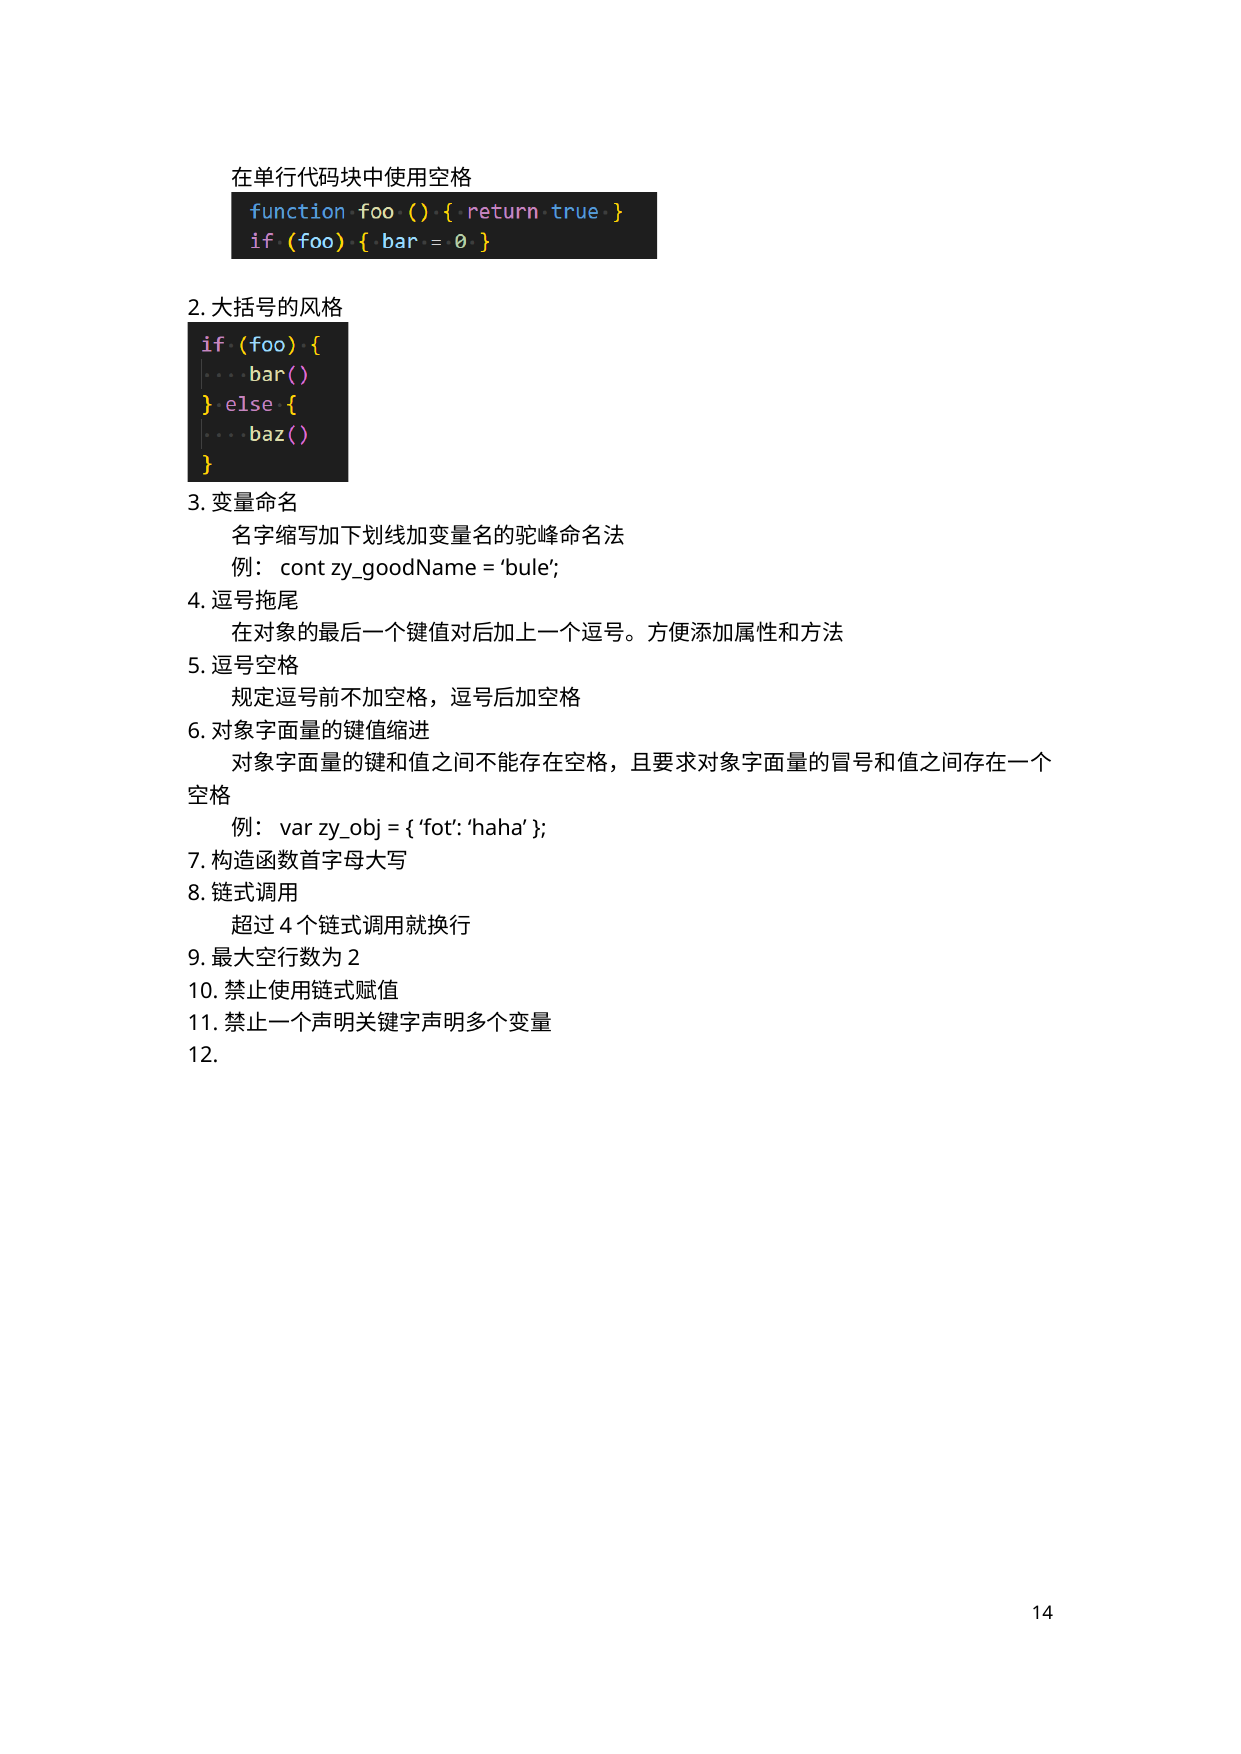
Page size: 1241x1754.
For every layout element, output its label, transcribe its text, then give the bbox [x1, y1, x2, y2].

text 8. 链式调用 [187, 875, 1053, 907]
text 2. 大括号的风格 [187, 290, 1053, 322]
text 3. 变量命名 [187, 485, 1053, 517]
text 在单行代码块中使用空格 [187, 160, 1053, 192]
text 12. [187, 1037, 1053, 1070]
text 例： var zy_obj = { ‘fot’: ‘haha’ }; [187, 810, 1053, 842]
text 4. 逗号拖尾 [187, 582, 1053, 615]
text 11. 禁止一个声明关键字声明多个变量 [187, 1005, 1053, 1037]
text 规定逗号前不加空格，逗号后加空格 [187, 680, 1053, 712]
text 6. 对象字面量的键值缩进 [187, 712, 1053, 745]
text 超过4个链式调用就换行 [187, 907, 1053, 940]
text 例： cont zy_goodName = ‘bule’; [187, 550, 1053, 582]
picture [231, 192, 658, 259]
text 在对象的最后一个键值对后加上一个逗号。方便添加属性和方法 [187, 615, 1053, 647]
text 5. 逗号空格 [187, 647, 1053, 680]
text 名字缩写加下划线加变量名的驼峰命名法 [187, 517, 1053, 550]
text 10. 禁止使用链式赋值 [187, 972, 1053, 1005]
text 9. 最大空行数为2 [187, 940, 1053, 972]
picture [187, 322, 349, 482]
text 7. 构造函数首字母大写 [187, 842, 1053, 875]
text 对象字面量的键和值之间不能存在空格，且要求对象字面量的冒号和值之间存在一个空格 [187, 745, 1053, 810]
